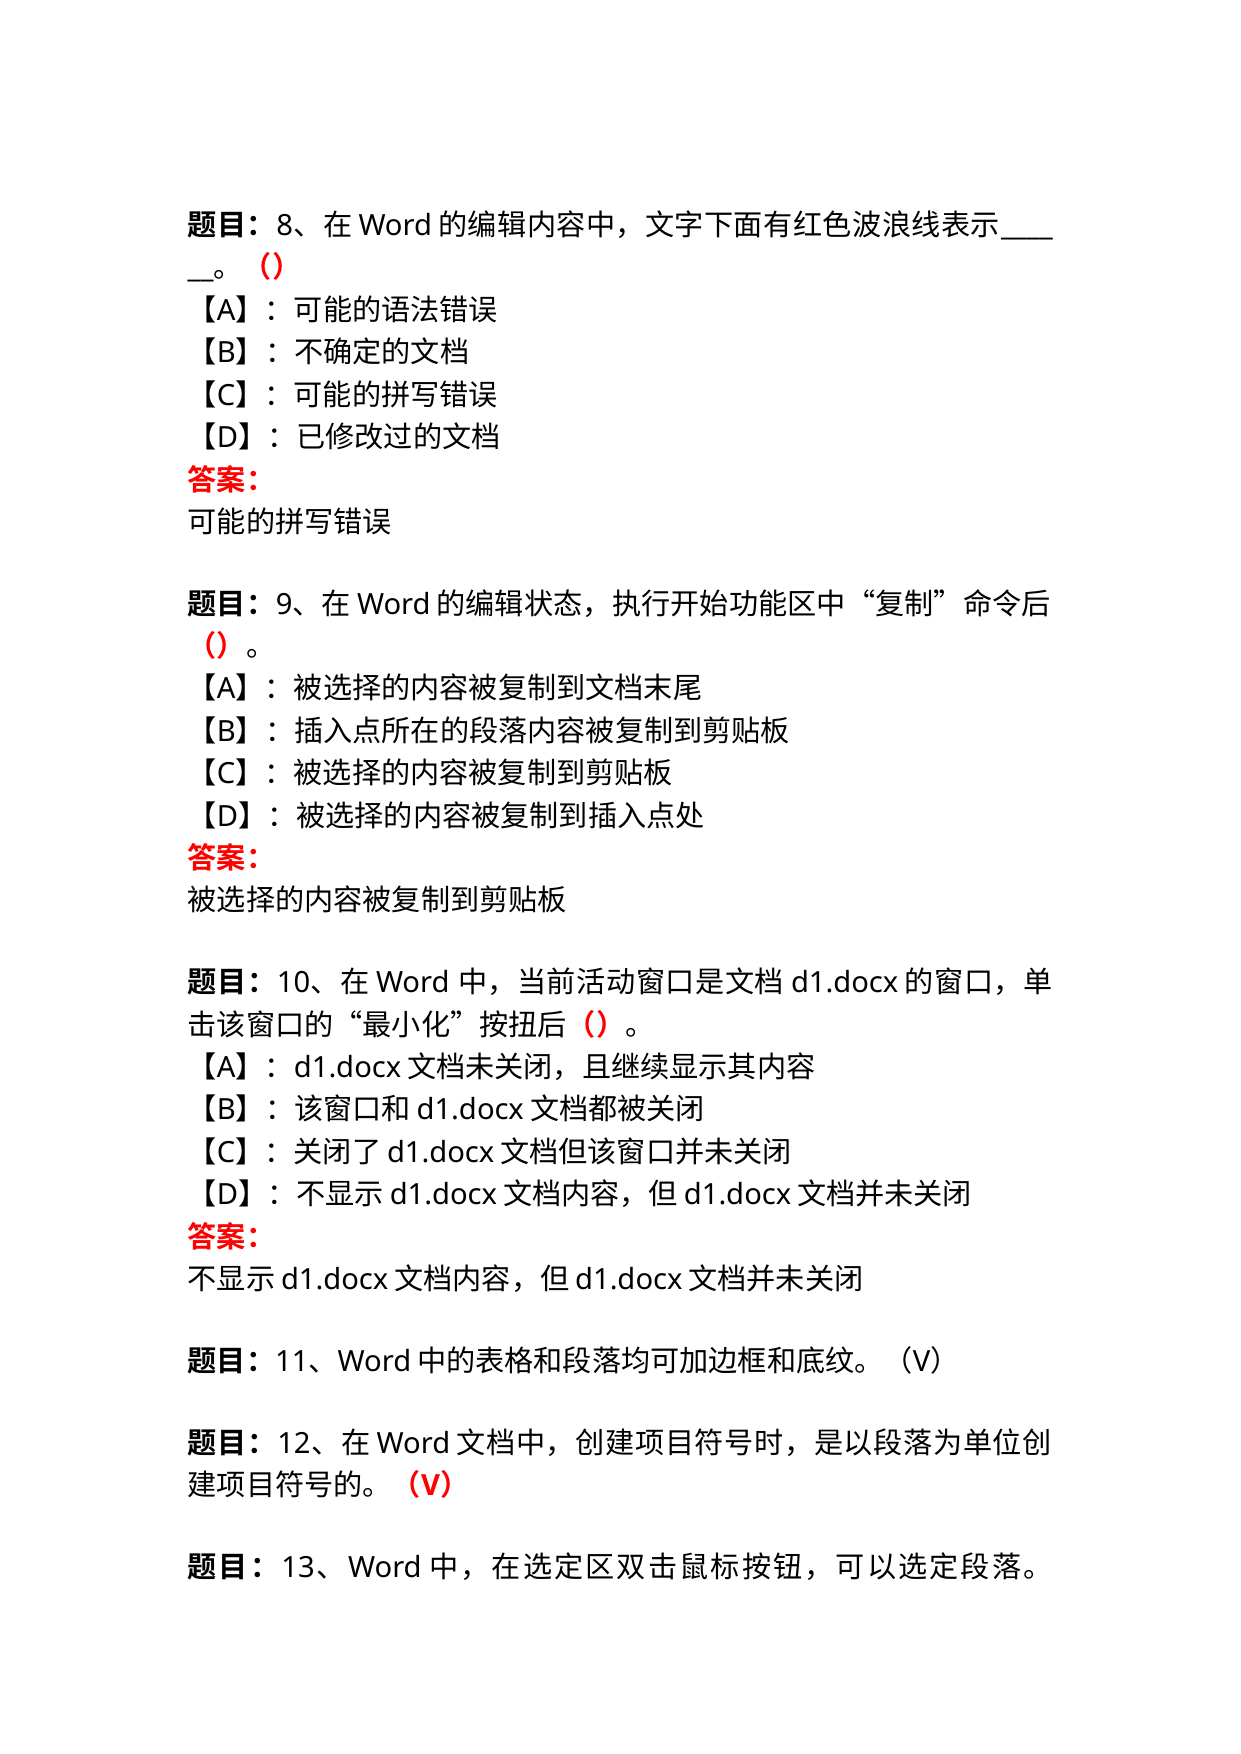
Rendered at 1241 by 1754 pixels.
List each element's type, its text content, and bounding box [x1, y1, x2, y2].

text 【D】：已修改过的文档 [187, 414, 1053, 456]
text 被选择的内容被复制到剪贴板 [187, 877, 1053, 919]
text 题目：12、在Word文档中，创建项目符号时，是以段落为单位创建项目符号的。（V） [187, 1419, 1053, 1504]
text 【B】：不确定的文档 [187, 329, 1053, 371]
text 【C】：可能的拼写错误 [187, 371, 1053, 414]
text 【B】：该窗口和d1.docx文档都被关闭 [187, 1086, 1053, 1128]
text 【A】：d1.docx文档未关闭，且继续显示其内容 [187, 1043, 1053, 1086]
text 不显示d1.docx文档内容，但d1.docx文档并未关闭 [187, 1255, 1053, 1298]
text 【C】：关闭了d1.docx文档但该窗口并未关闭 [187, 1128, 1053, 1171]
text 题目：8、在Word的编辑内容中，文字下面有红色波浪线表示______。（） [187, 202, 1053, 286]
text 【C】：被选择的内容被复制到剪贴板 [187, 750, 1053, 792]
text 题目：9、在Word的编辑状态，执行开始功能区中“复制”命令后（）。 [187, 580, 1053, 665]
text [187, 1544, 1053, 1586]
text 题目：11、Word中的表格和段落均可加边框和底纹。（V） [187, 1337, 1053, 1380]
text 答案： [187, 834, 1053, 877]
text 可能的拼写错误 [187, 498, 1053, 541]
text 题目：10、在Word 中，当前活动窗口是文档d1.docx的窗口，单击该窗口的“最小化”按扭后（）。 [187, 959, 1053, 1043]
text 【A】：可能的语法错误 [187, 286, 1053, 329]
text 【D】：不显示d1.docx文档内容，但d1.docx文档并未关闭 [187, 1171, 1053, 1213]
text 【D】：被选择的内容被复制到插入点处 [187, 792, 1053, 834]
text 答案： [187, 456, 1053, 498]
text 【B】：插入点所在的段落内容被复制到剪贴板 [187, 707, 1053, 750]
text 【A】：被选择的内容被复制到文档末尾 [187, 665, 1053, 707]
text 答案： [187, 1213, 1053, 1255]
